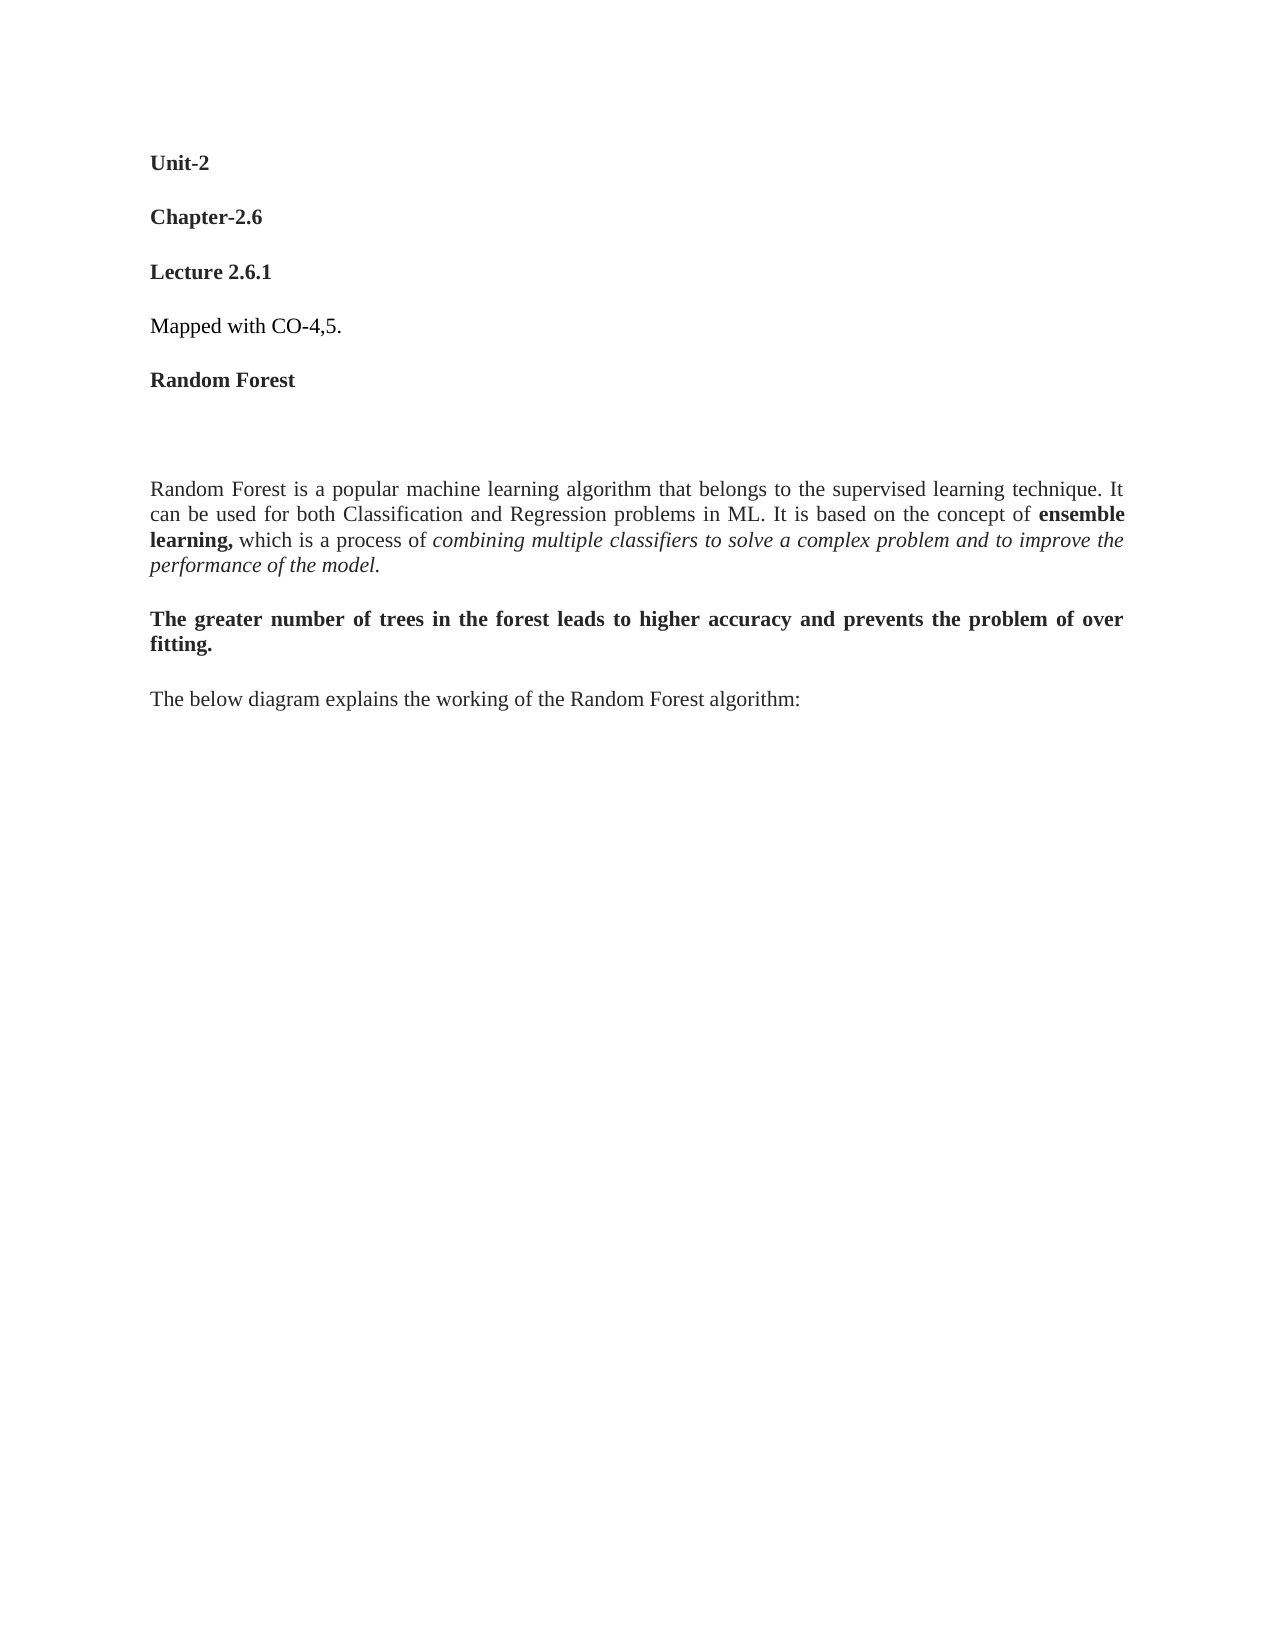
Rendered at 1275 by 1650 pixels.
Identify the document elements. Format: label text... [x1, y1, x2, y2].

text Random Forest [150, 367, 1125, 393]
text The below diagram explains the working of the Random Forest algorithm: [150, 686, 1125, 711]
text Chapter-2.6 [150, 204, 1125, 229]
text Random Forest is a popular machine learning algorithm that belongs to the supervised learning technique. It can be used for both Classification and Regression problems in ML. It is based on the concept of ensemble learning, which is a process of combining multiple classifiers to solve a complex problem and to improve the performance of the model. [150, 476, 1125, 577]
text The greater number of trees in the forest leads to higher accuracy and prevents the problem of over fitting. [150, 606, 1125, 657]
text Mapped with CO-4,5. [150, 313, 1125, 338]
text Lecture 2.6.1 [150, 259, 1125, 284]
text Unit-2 [150, 150, 1125, 175]
